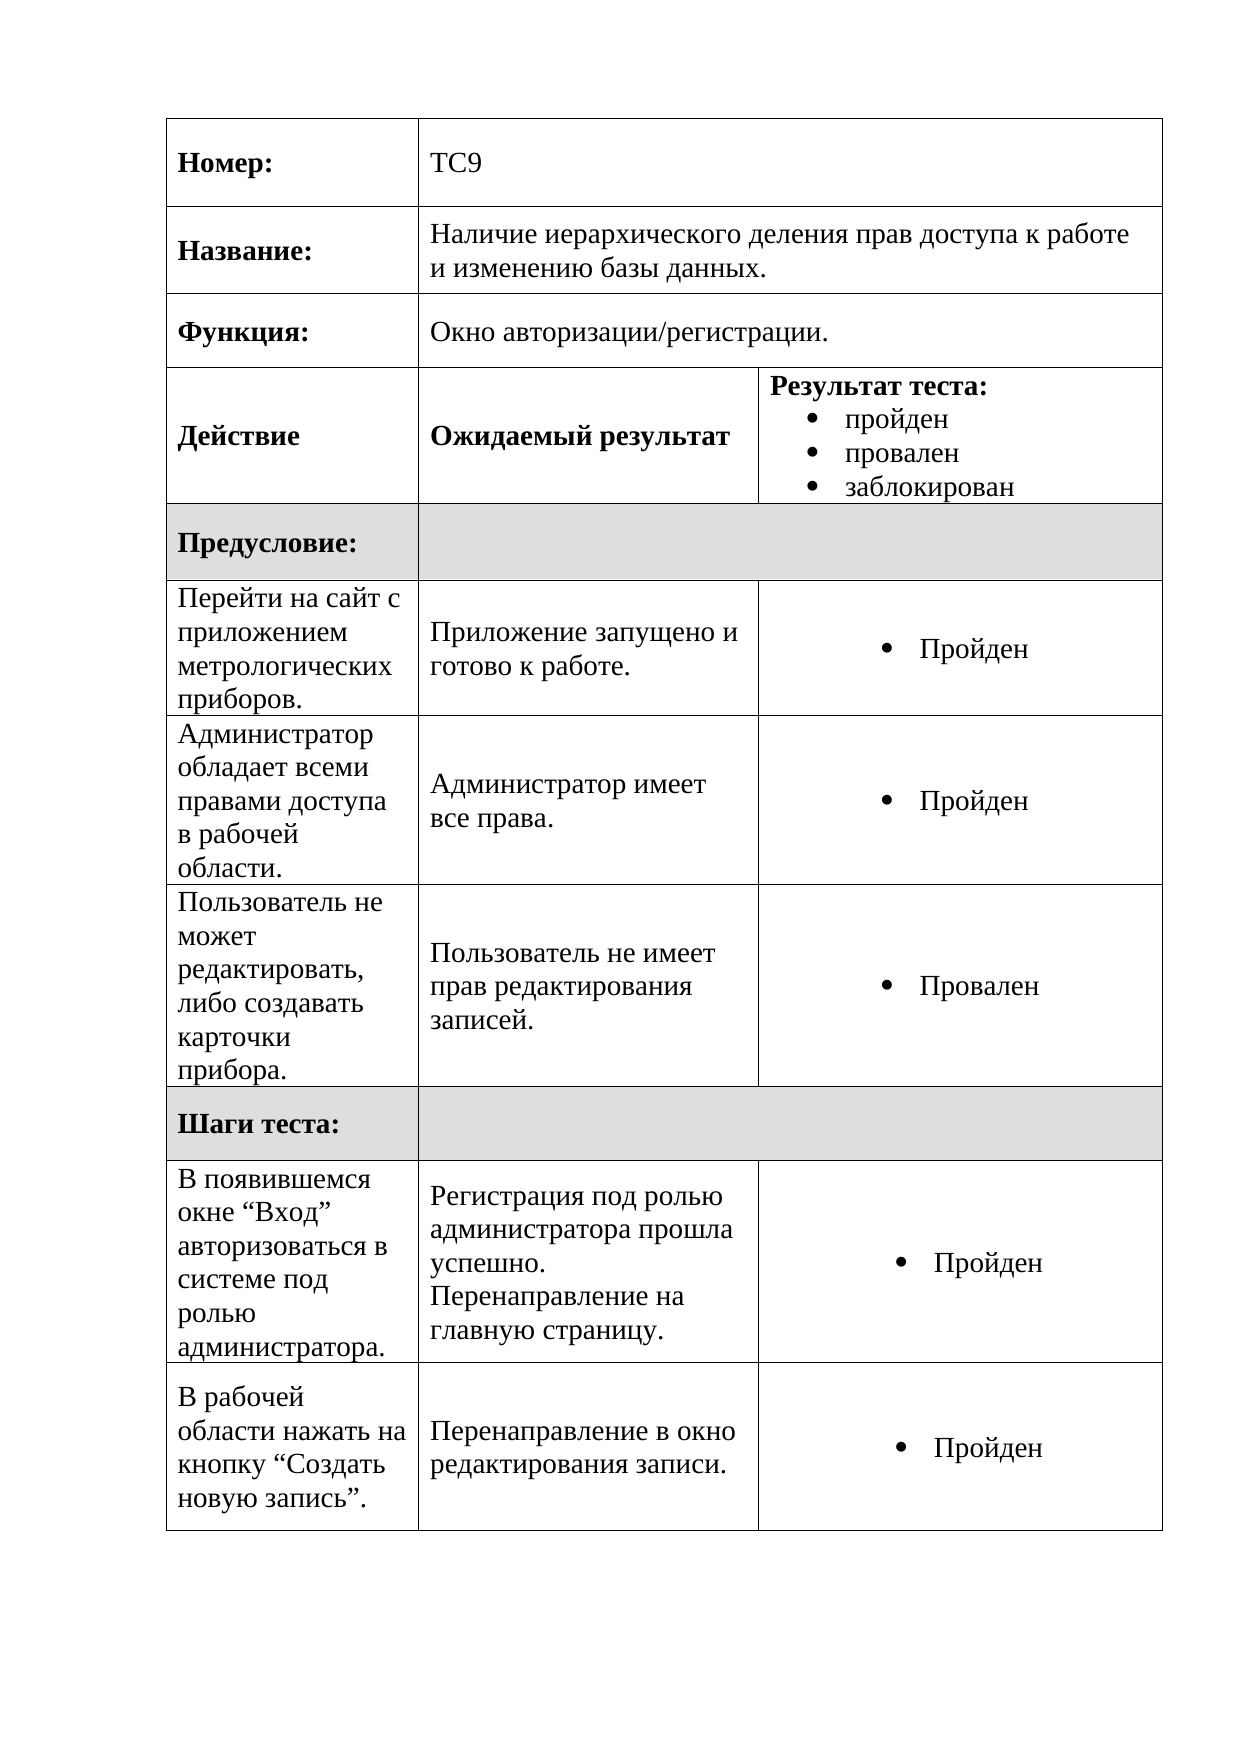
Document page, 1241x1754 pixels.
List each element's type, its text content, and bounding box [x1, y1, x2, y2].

table_cell В появившемся окне “Вход” авторизоваться в системе под ролью администратора. [167, 1161, 418, 1362]
table_cell Ожидаемый результат [419, 368, 758, 503]
table_cell Пользователь не может редактировать, либо создавать карточки прибора. [167, 885, 418, 1086]
table_cell Пройден [759, 1363, 1162, 1530]
table_cell Название: [167, 207, 418, 293]
table_cell Администратор имеет все права. [419, 716, 758, 883]
table_cell Пройден [759, 716, 1162, 883]
table_cell Приложение запущено и готово к работе. [419, 581, 758, 715]
table_cell Функция: [167, 294, 418, 367]
table_cell Пройден [759, 1161, 1162, 1362]
table_cell Действие [167, 368, 418, 503]
table_cell Шаги теста: [167, 1087, 418, 1160]
table_cell Наличие иерархического деления прав доступа к работе и изменению базы данных. [419, 207, 1162, 293]
table_cell Перейти на сайт с приложением метрологических приборов. [167, 581, 418, 715]
table_cell [419, 504, 1162, 579]
table_cell В рабочей области нажать на кнопку “Создать новую запись”. [167, 1363, 418, 1530]
table_cell Окно авторизации/регистрации. [419, 294, 1162, 367]
table_cell Провален [759, 885, 1162, 1086]
table_cell [419, 1087, 1162, 1160]
table_cell Пройден [759, 581, 1162, 715]
table_header Номер: [167, 119, 418, 206]
table_cell Результат теста: пройден провален заблокирован [759, 368, 1162, 503]
table_cell Пользователь не имеет прав редактирования записей. [419, 885, 758, 1086]
table_cell Предусловие: [167, 504, 418, 579]
table_header TC9 [419, 119, 1162, 206]
table_cell Перенаправление в окно редактирования записи. [419, 1363, 758, 1530]
table_cell Администратор обладает всеми правами доступа в рабочей области. [167, 716, 418, 883]
table_cell Регистрация под ролью администратора прошла успешно. Перенаправление на главную страницу. [419, 1161, 758, 1362]
